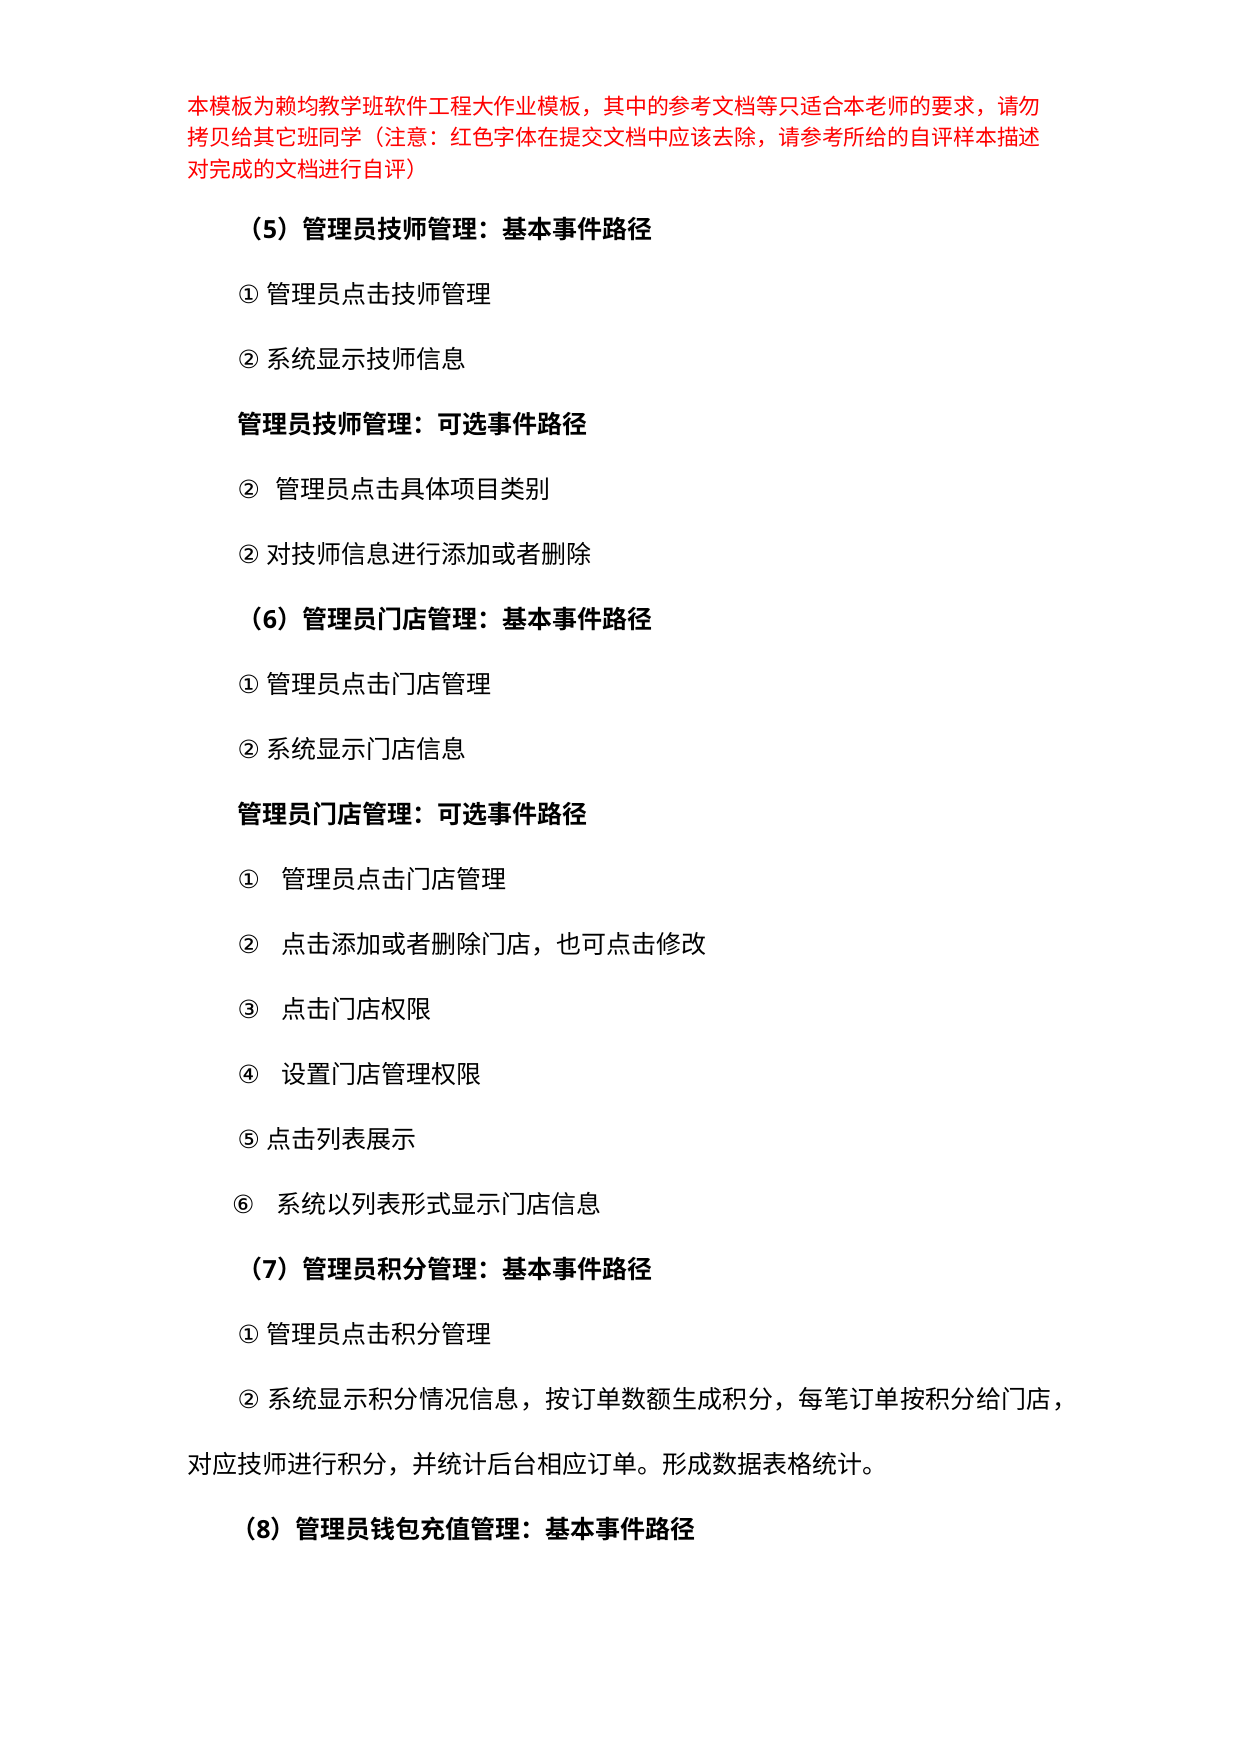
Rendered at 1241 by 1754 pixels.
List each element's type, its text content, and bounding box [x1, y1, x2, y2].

text （8）管理员钱包充值管理：基本事件路径 [187, 1495, 1053, 1560]
list 点击门店权限 [237, 975, 1053, 1040]
text 管理员门店管理：可选事件路径 [187, 780, 1053, 845]
text （7）管理员积分管理：基本事件路径 [237, 1235, 1053, 1300]
text （6）管理员门店管理：基本事件路径 [187, 585, 1053, 650]
list 点击添加或者删除门店，也可点击修改 [237, 910, 1053, 975]
text ① 管理员点击技师管理 [187, 260, 1053, 325]
text （5）管理员技师管理：基本事件路径 [187, 195, 1053, 260]
text ② 对技师信息进行添加或者删除 [187, 520, 1053, 585]
text ② 系统显示门店信息 [187, 715, 1053, 780]
text ② 系统显示积分情况信息，按订单数额生成积分，每笔订单按积分给门店，对应技师进行积分，并统计后台相应订单。形成数据表格统计。 [187, 1365, 1053, 1495]
text ① 管理员点击积分管理 [187, 1300, 1053, 1365]
list 管理员点击门店管理 [237, 845, 1053, 910]
text 管理员技师管理：可选事件路径 [187, 390, 1053, 455]
text ① 管理员点击门店管理 [187, 650, 1053, 715]
text ⑤ 点击列表展示 [237, 1105, 1053, 1170]
list 设置门店管理权限 [237, 1040, 1053, 1105]
list 管理员点击具体项目类别 [237, 455, 1053, 520]
text ② 系统显示技师信息 [187, 325, 1053, 390]
list 系统以列表形式显示门店信息 [232, 1170, 1053, 1235]
